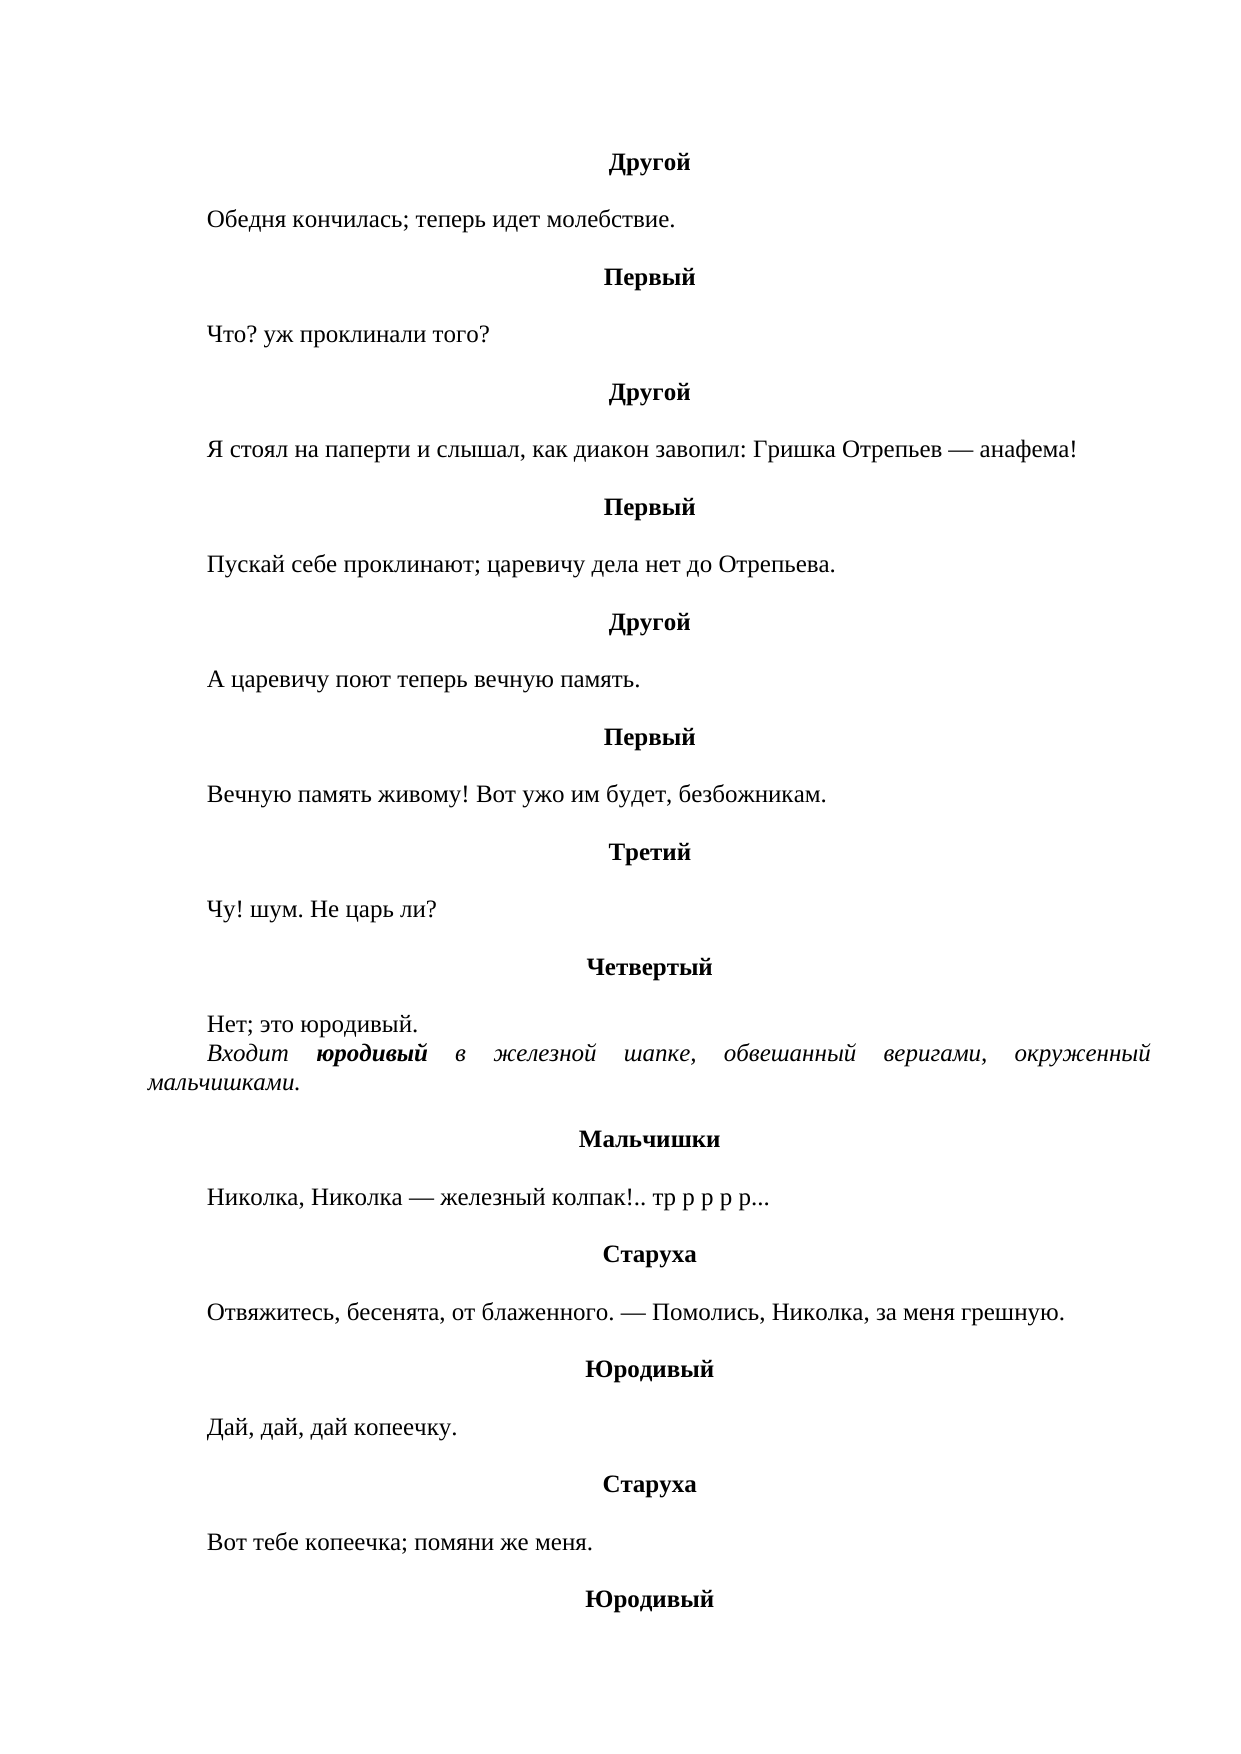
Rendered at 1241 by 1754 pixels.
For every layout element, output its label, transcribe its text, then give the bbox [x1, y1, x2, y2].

text Чу! шум. Не царь ли? [148, 894, 1152, 923]
subtitle Другой [148, 377, 1152, 406]
subtitle Третий [148, 837, 1152, 866]
subtitle Первый [148, 722, 1152, 751]
text Вечную память живому! Вот ужо им будет, безбожникам. [148, 779, 1152, 808]
subtitle Другой [148, 147, 1152, 176]
text Обедня кончилась; теперь идет молебствие. [148, 204, 1152, 233]
subtitle Другой [148, 607, 1152, 636]
text Входит юродивый в железной шапке, обвешанный веригами, окруженный мальчишками. [148, 1038, 1152, 1096]
text Отвяжитесь, бесенята, от блаженного. — Помолись, Николка, за меня грешную. [148, 1297, 1152, 1326]
subtitle Мальчишки [148, 1124, 1152, 1153]
text Нет; это юродивый. [148, 1009, 1152, 1038]
text Что? уж проклинали того? [148, 319, 1152, 348]
subtitle Старуха [148, 1469, 1152, 1498]
subtitle Юродивый [148, 1584, 1152, 1613]
text Пускай себе проклинают; царевичу дела нет до Отрепьева. [148, 549, 1152, 578]
subtitle Первый [148, 492, 1152, 521]
text Николка, Николка — железный колпак!.. тр р р р р... [148, 1182, 1152, 1211]
subtitle Четвертый [148, 952, 1152, 981]
text Дай, дай, дай копеечку. [148, 1412, 1152, 1441]
subtitle Первый [148, 262, 1152, 291]
subtitle Юродивый [148, 1354, 1152, 1383]
text А царевичу поют теперь вечную память. [148, 664, 1152, 693]
subtitle Старуха [148, 1239, 1152, 1268]
text Вот тебе копеечка; помяни же меня. [148, 1527, 1152, 1556]
text Я стоял на паперти и слышал, как диакон завопил: Гришка Отрепьев — анафема! [148, 434, 1152, 463]
